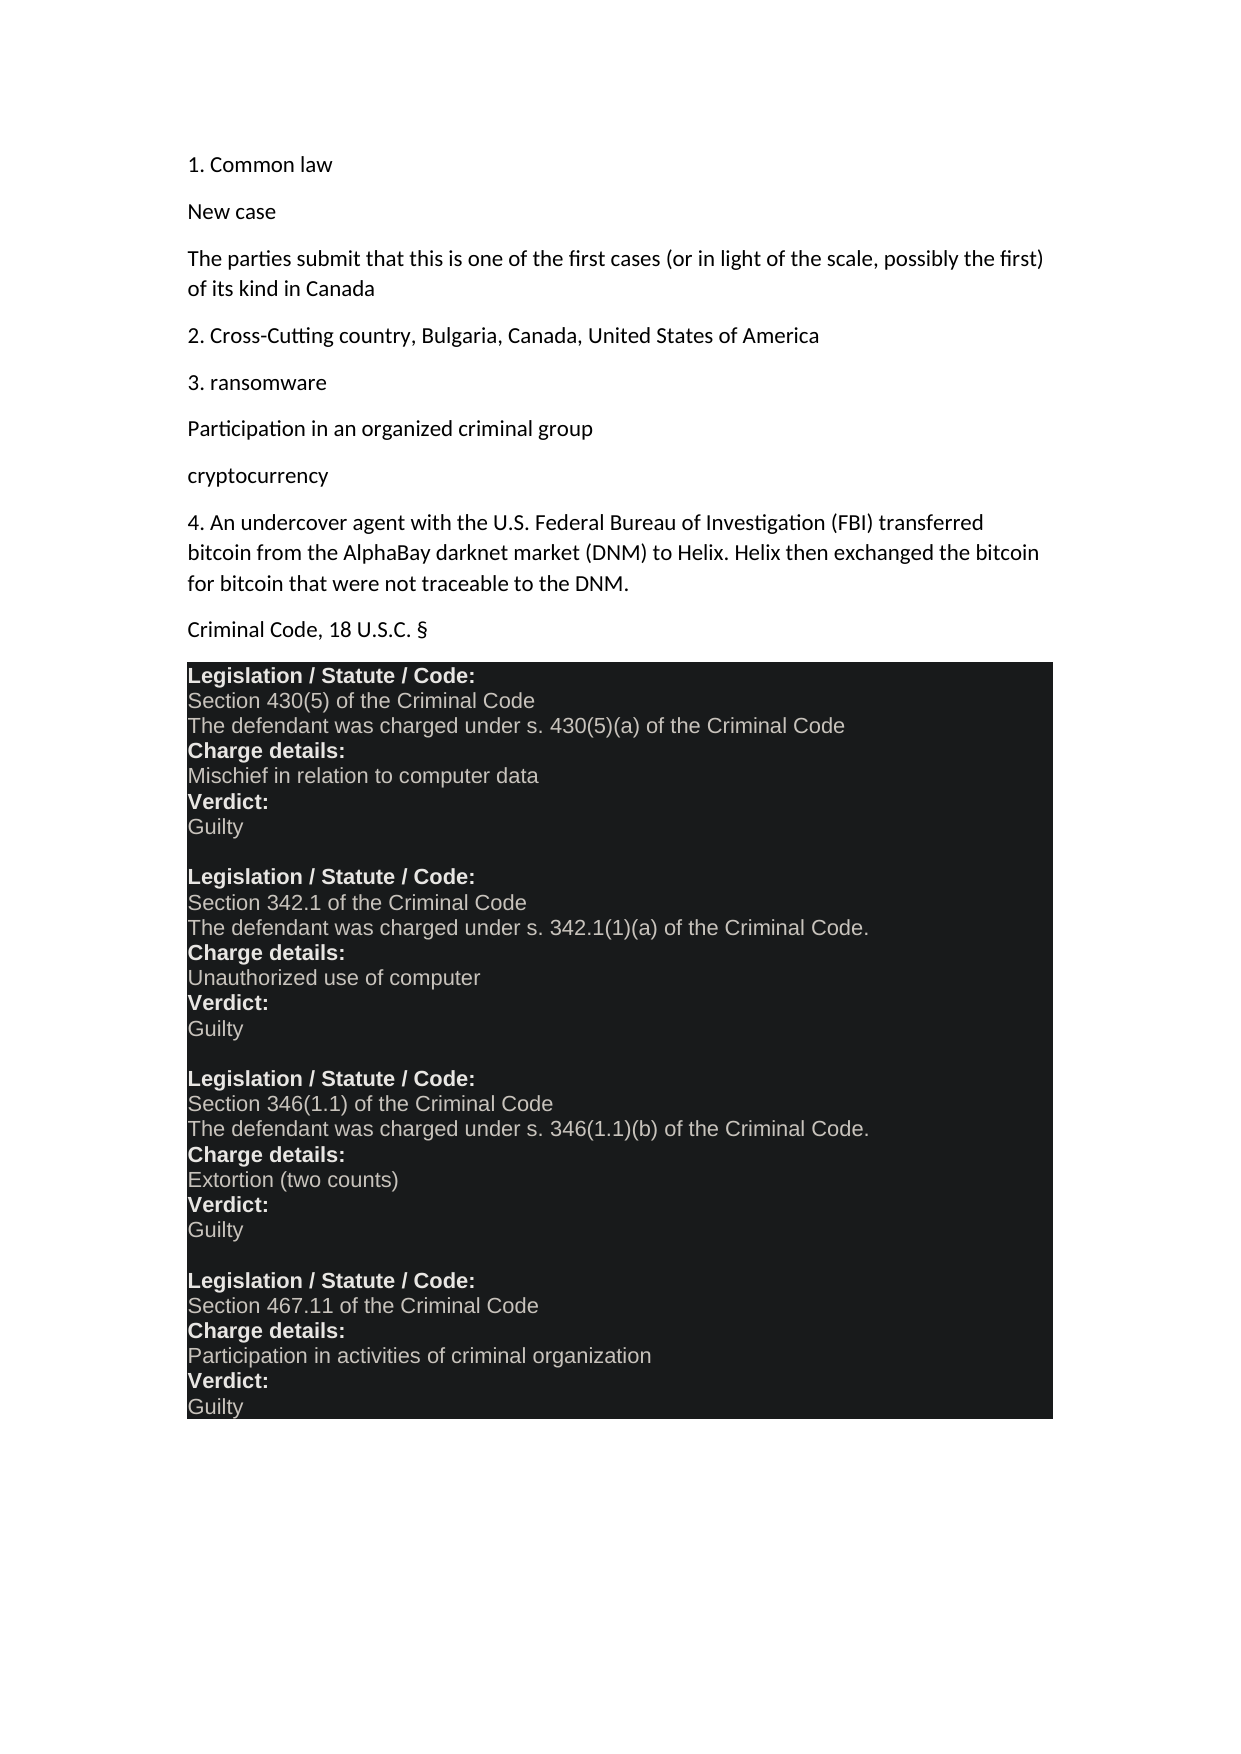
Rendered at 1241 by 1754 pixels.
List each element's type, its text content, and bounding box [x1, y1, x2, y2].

text Verdict: [187, 788, 1053, 814]
text Section 467.11 of the Criminal Code [187, 1293, 1053, 1318]
text The defendant was charged under s. 342.1(1)(a) of the Criminal Code. [187, 914, 1053, 940]
text Participation in activities of criminal organization [187, 1343, 1053, 1368]
text Verdict: [187, 1368, 1053, 1393]
text Verdict: [187, 1192, 1053, 1217]
text Participation in an organized criminal group [187, 414, 1053, 443]
text Extortion (two counts) [187, 1167, 1053, 1192]
text 4. An undercover agent with the U.S. Federal Bureau of Investigation (FBI) transferred bitcoin from the AlphaBay darknet market (DNM) to Helix. Helix then exchanged the bitcoin for bitcoin that were not traceable to the DNM. [187, 508, 1053, 597]
text Legislation / Statute / Code: [187, 662, 1053, 688]
text The defendant was charged under s. 346(1.1)(b) of the Criminal Code. [187, 1116, 1053, 1141]
text The parties submit that this is one of the first cases (or in light of the scale, possibly the first) of its kind in Canada [187, 244, 1053, 302]
text The defendant was charged under s. 430(5)(a) of the Criminal Code [187, 713, 1053, 738]
text Guilty [187, 1015, 1053, 1041]
text Guilty [187, 814, 1053, 839]
text Charge details: [187, 940, 1053, 965]
text New case [187, 197, 1053, 225]
text Legislation / Statute / Code: [187, 1066, 1053, 1091]
text Section 430(5) of the Criminal Code [187, 688, 1053, 713]
text Legislation / Statute / Code: [187, 864, 1053, 889]
text Unauthorized use of computer [187, 965, 1053, 990]
text Section 342.1 of the Criminal Code [187, 889, 1053, 914]
text Verdict: [187, 990, 1053, 1015]
text Criminal Code, 18 U.S.C. § [187, 616, 1053, 644]
text Charge details: [187, 1318, 1053, 1343]
text Legislation / Statute / Code: [187, 1267, 1053, 1293]
text Section 346(1.1) of the Criminal Code [187, 1091, 1053, 1116]
text 1. Common law [187, 150, 1053, 178]
text 2. Cross-Cutting country, Bulgaria, Canada, United States of America [187, 321, 1053, 349]
text Guilty [187, 1217, 1053, 1242]
text Charge details: [187, 738, 1053, 763]
text 3. ransomware [187, 368, 1053, 396]
text Mischief in relation to computer data [187, 763, 1053, 788]
text cryptocurrency [187, 461, 1053, 489]
text Charge details: [187, 1141, 1053, 1167]
text Guilty [187, 1393, 1053, 1419]
